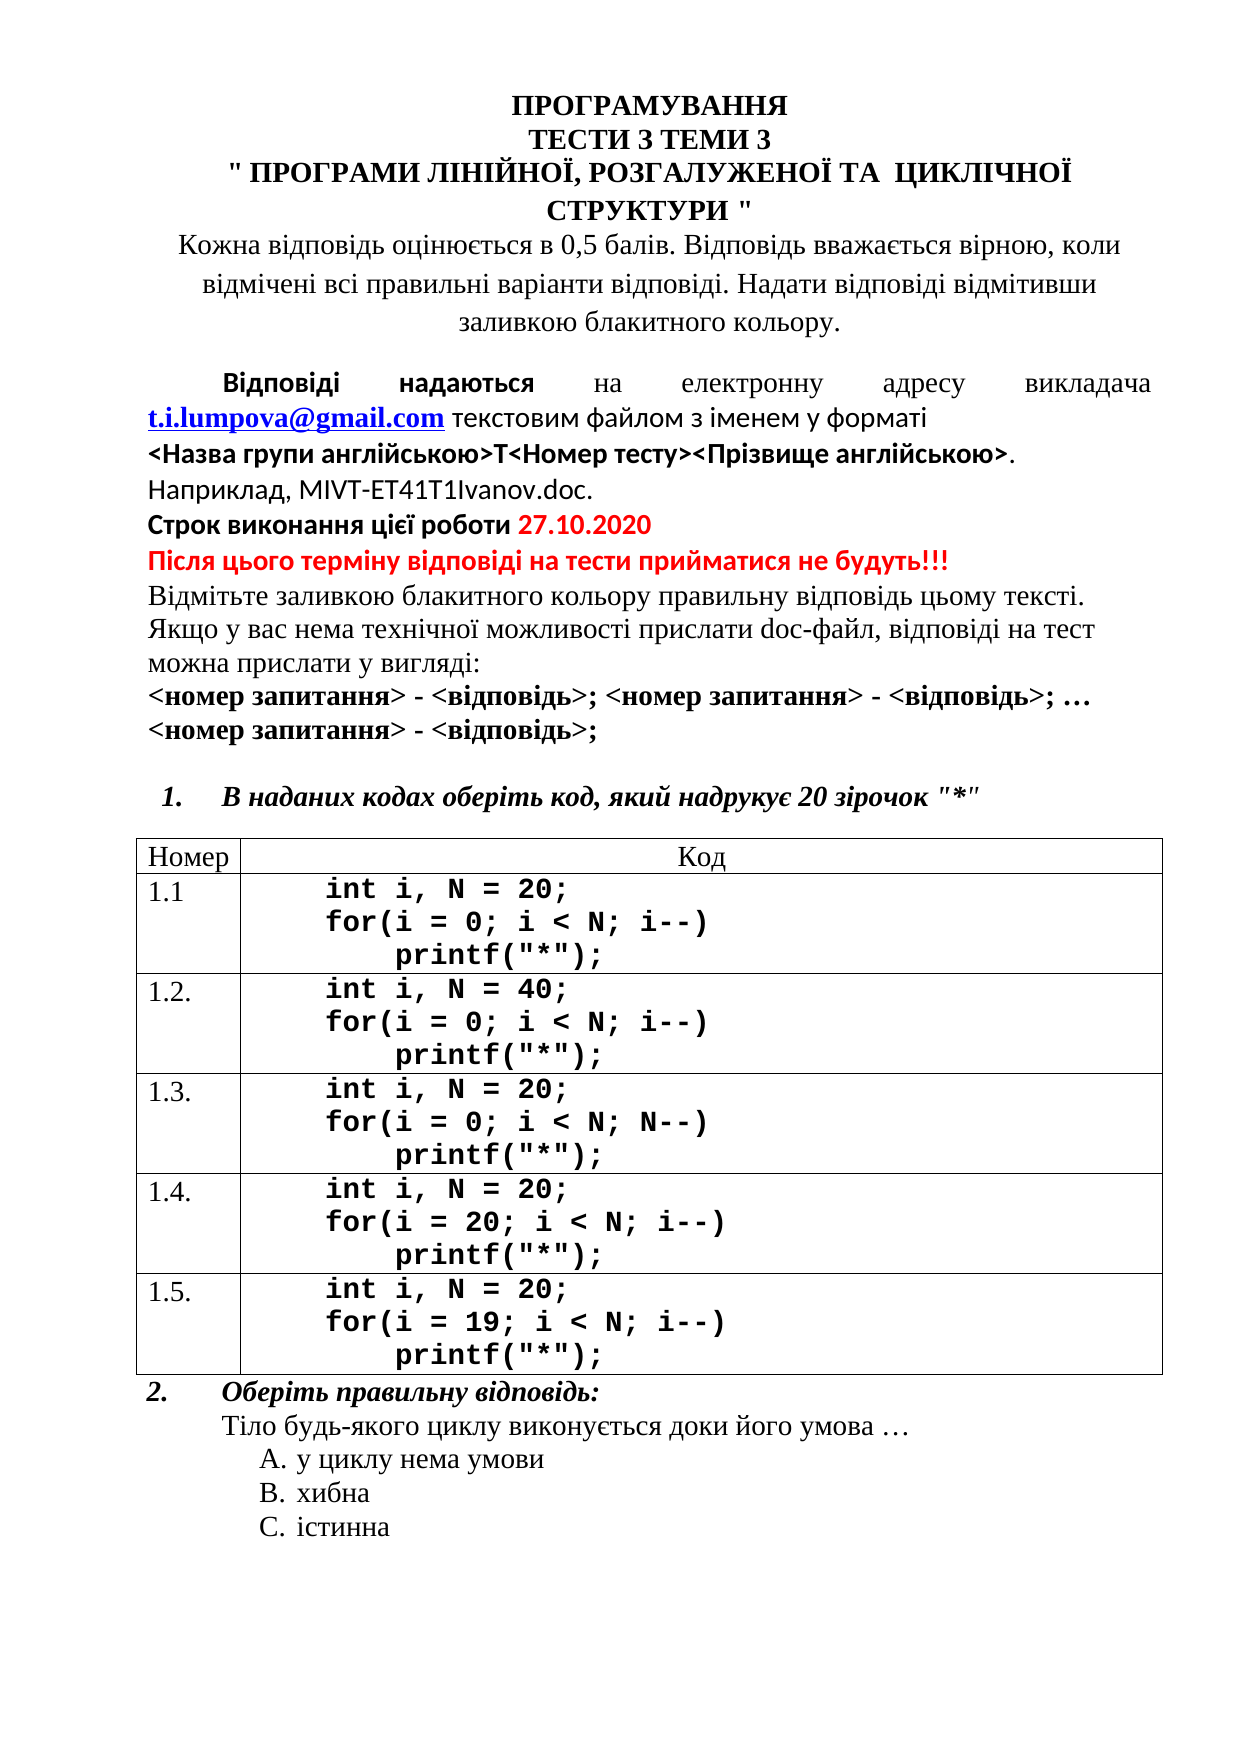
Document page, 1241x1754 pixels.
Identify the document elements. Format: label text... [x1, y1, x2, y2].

table_cell 1.1 [137, 874, 240, 973]
list В наданих кодах оберіть код, який надрукує 20 зірочок "*" [161, 779, 1152, 812]
list хибна [259, 1475, 1152, 1509]
text Відповіді надаються на електронну адресу викладача t.i.lumpova@gmail.com текстовим файлом з іменем у форматі [148, 364, 1152, 435]
text Строк виконання цієї роботи 27.10.2020 [148, 506, 1152, 542]
table_cell int i, N = 20; for(i = 0; i < N; N--) printf("*"); [241, 1074, 1162, 1173]
list у циклу нема умови [259, 1442, 1152, 1475]
text ТЕСТИ З ТЕМИ 3 [148, 122, 1152, 156]
table_cell 1.4. [137, 1174, 240, 1273]
table_header Код [241, 839, 1162, 873]
table_cell int i, N = 40; for(i = 0; i < N; i--) printf("*"); [241, 974, 1162, 1073]
table_cell int i, N = 20; for(i = 0; i < N; i--) printf("*"); [241, 874, 1162, 973]
table_cell 1.3. [137, 1074, 240, 1173]
text <Назва групи англійською>T<Номер тесту><Прізвище англійською>. [148, 435, 1152, 471]
text Якщо у вас нема технічної можливості прислати doc-файл, відповіді на тест можна прислати у вигляді: [148, 611, 1152, 678]
list Оберіть правильну відповідь: [146, 1375, 1152, 1408]
text Після цього терміну відповіді на тести прийматися не будуть!!! [148, 542, 1152, 578]
table_cell int i, N = 20; for(i = 20; i < N; i--) printf("*"); [241, 1174, 1162, 1273]
text Тіло будь-якого циклу виконується доки його умова … [221, 1408, 1152, 1442]
text <номер запитання> - <відповідь>; <номер запитання> - <відповідь>; …<номер запитання> - <відповідь>; [148, 678, 1152, 745]
table_cell 1.5. [137, 1274, 240, 1373]
list істинна [259, 1509, 1152, 1542]
table_cell int i, N = 20; for(i = 19; i < N; i--) printf("*"); [241, 1274, 1162, 1373]
text " ПРОГРАМИ ЛІНІЙНОЇ, РОЗГАЛУЖЕНОЇ ТА ЦИКЛІЧНОЇ СТРУКТУРИ " [148, 156, 1152, 227]
text Кожна відповідь оцінюється в 0,5 балів. Відповідь вважається вірною, коли відмічені всі правильні варіанти відповіді. Надати відповіді відмітивши заливкою блакитного кольору. [148, 227, 1152, 338]
text Відмітьте заливкою блакитного кольору правильну відповідь цьому тексті. [148, 578, 1152, 611]
text ПРОГРАМУВАННЯ [148, 88, 1152, 122]
table_cell 1.2. [137, 974, 240, 1073]
text Наприклад, MIVT-ET41T1Ivanov.doc. [148, 471, 1152, 506]
table_header Номер [137, 839, 240, 873]
